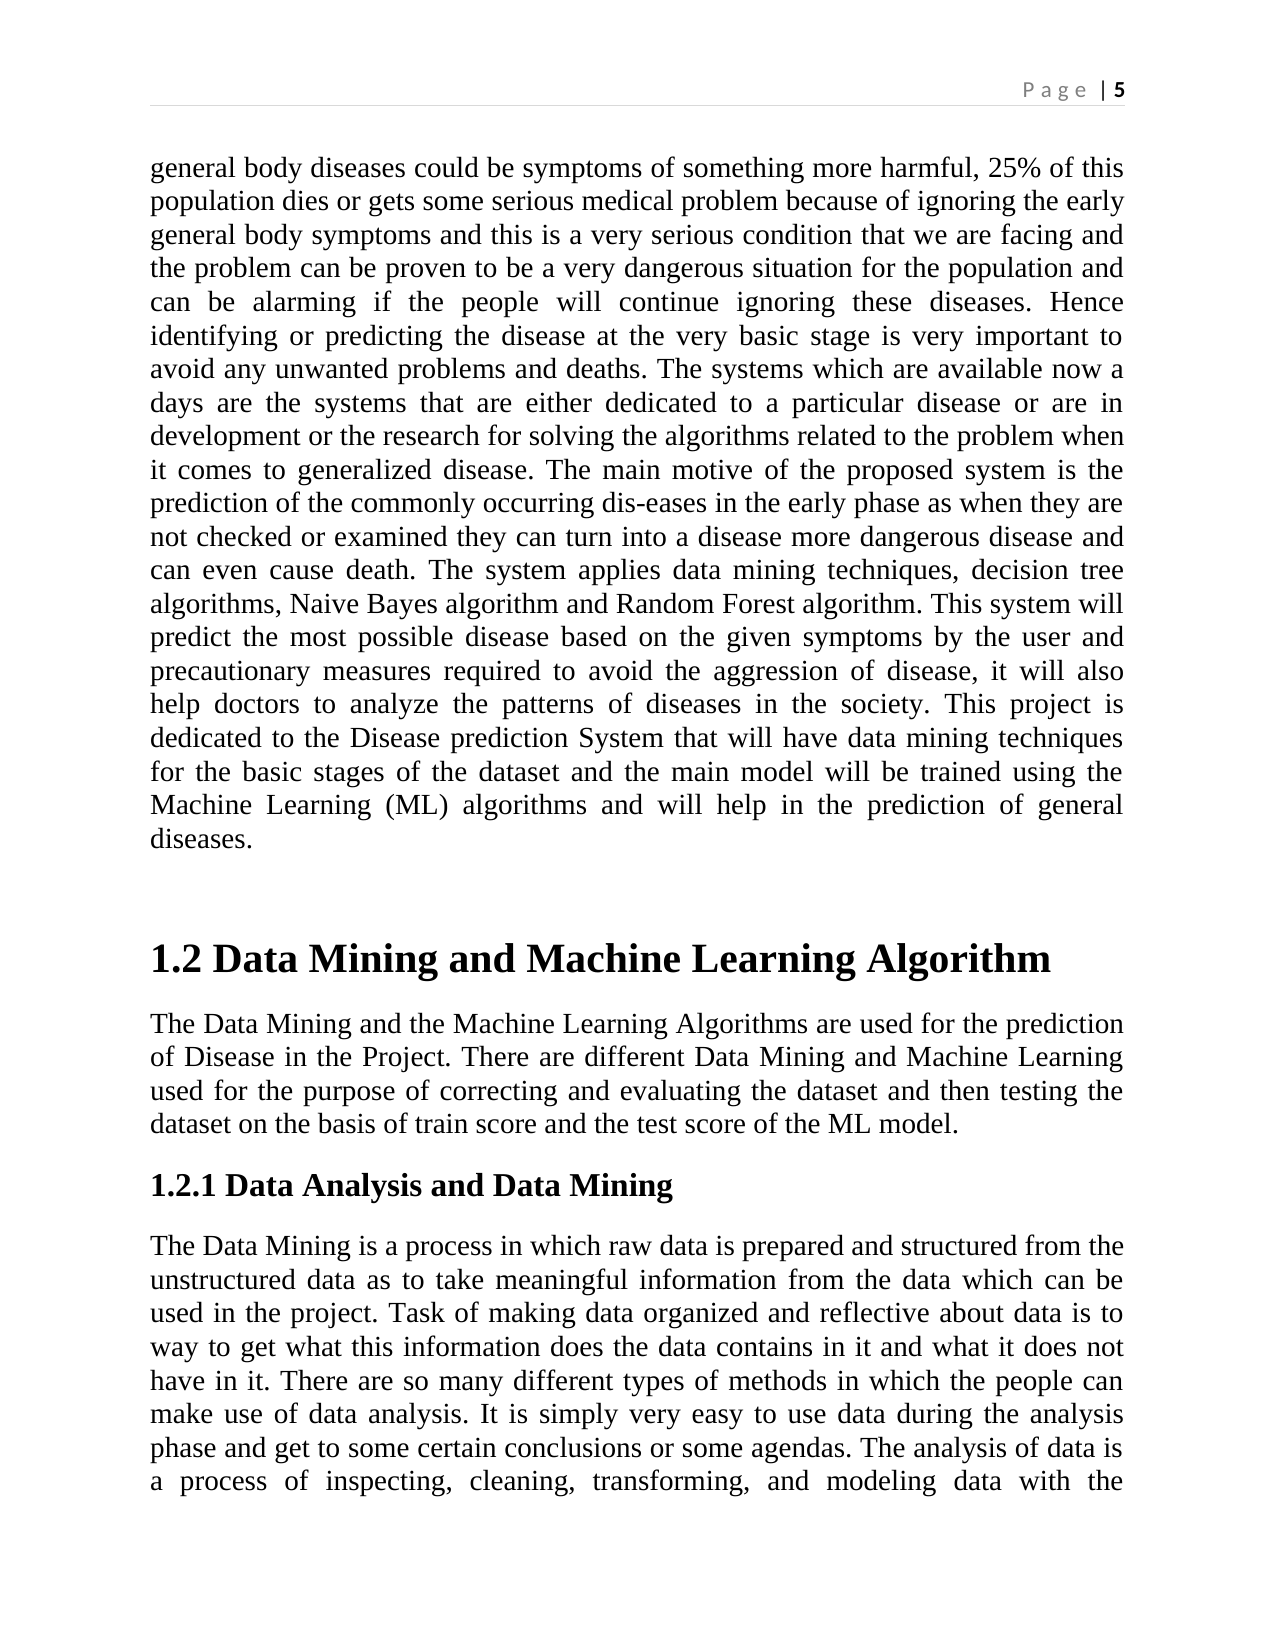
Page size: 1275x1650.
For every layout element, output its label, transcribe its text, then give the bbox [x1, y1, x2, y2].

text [150, 1228, 1125, 1497]
text The Data Mining and the Machine Learning Algorithms are used for the prediction of Disease in the Project. There are different Data Mining and Machine Learning used for the purpose of correcting and evaluating the dataset and then testing the dataset on the basis of train score and the test score of the ML model. [150, 1006, 1125, 1140]
text 1.2 Data Mining and Machine Learning Algorithm [150, 933, 1125, 981]
text 1.2.1 Data Analysis and Data Mining [150, 1165, 1125, 1203]
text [150, 150, 1125, 854]
